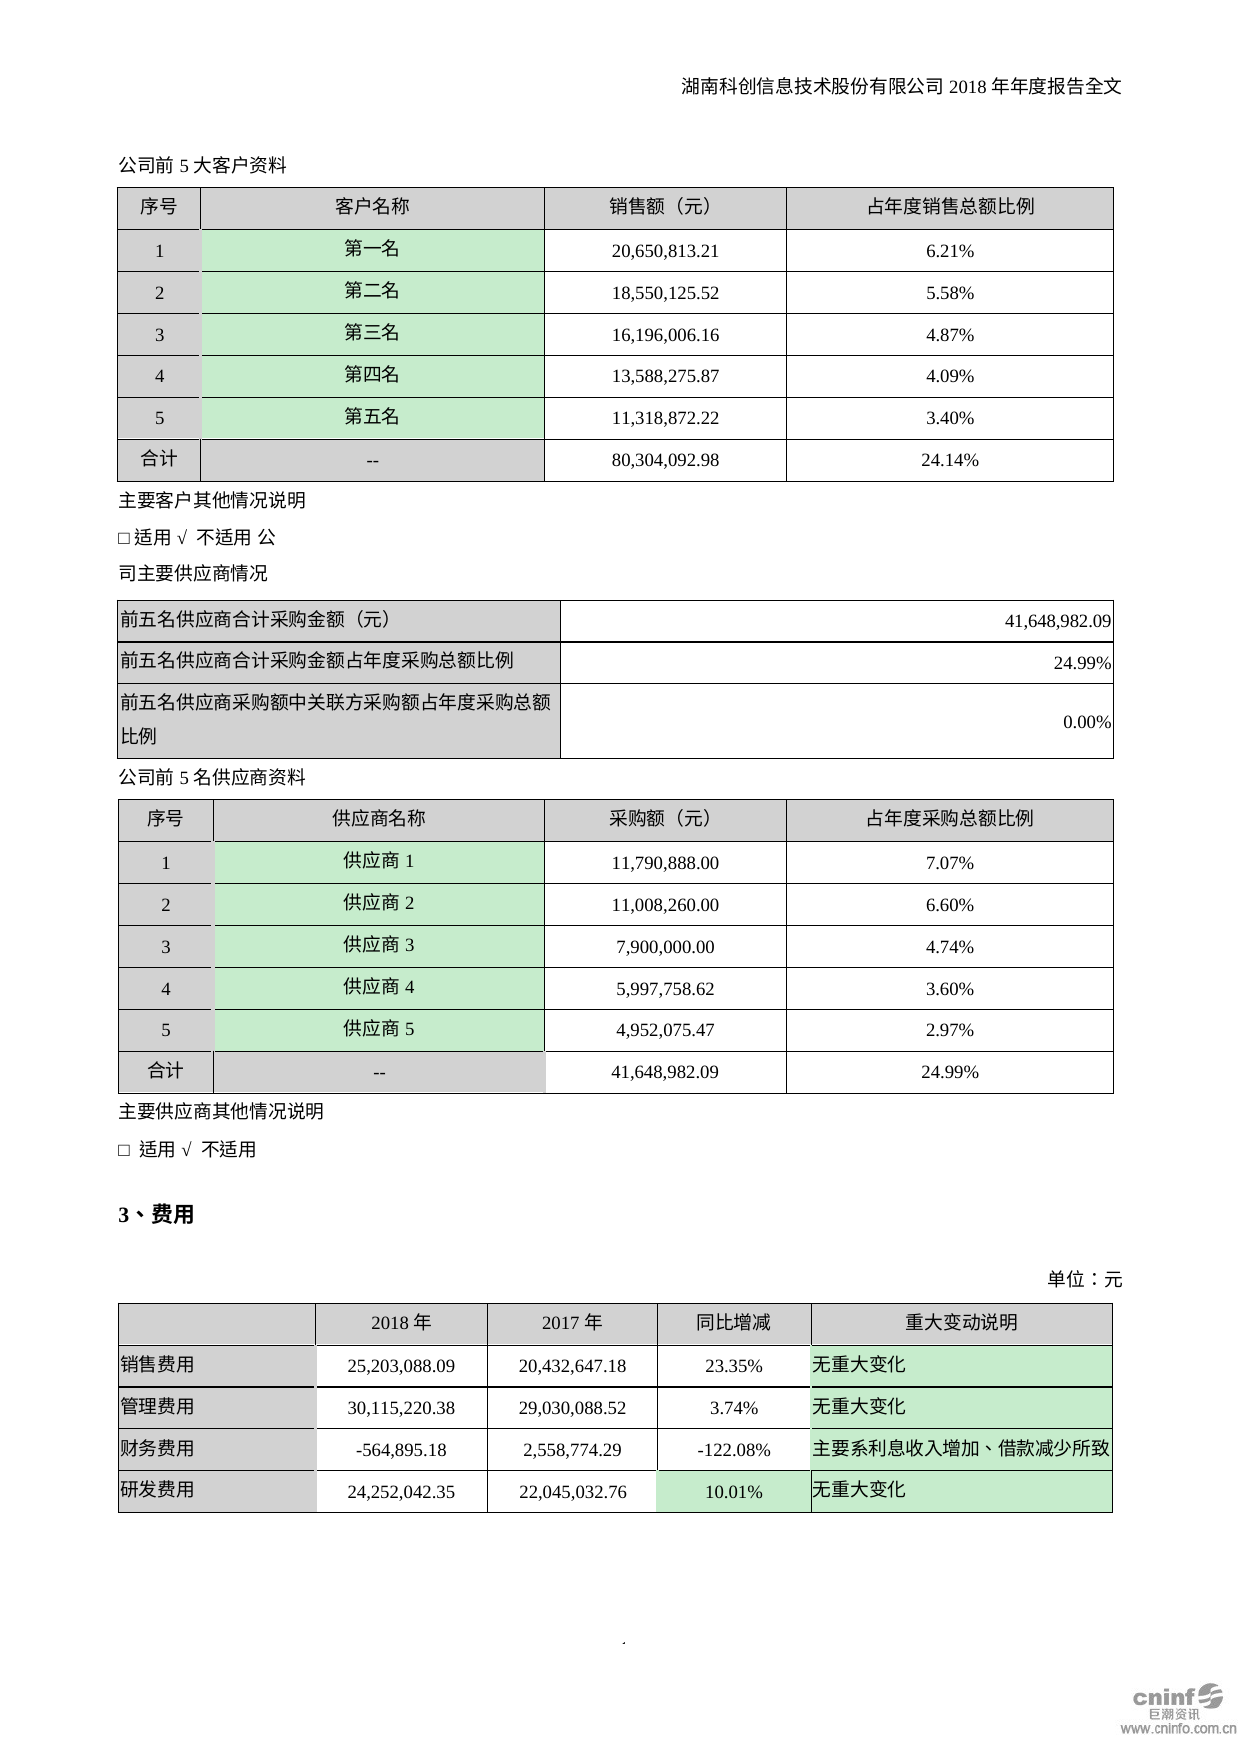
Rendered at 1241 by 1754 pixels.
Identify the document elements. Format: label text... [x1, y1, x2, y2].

table_cell 30,115,220.38 [317, 1388, 487, 1428]
table_header 2017 年 [488, 1304, 657, 1344]
table_header 供应商名称 [214, 800, 544, 841]
table_cell 3.74% [658, 1388, 810, 1428]
table_cell 管理费用 [119, 1388, 314, 1428]
table_cell 1 [119, 842, 211, 883]
table_cell 前五名供应商采购额中关联方采购额占年度采购总额 比例 [118, 684, 560, 758]
table_cell 前五名供应商合计采购金额占年度采购总额比例 [118, 643, 560, 683]
text □ 适用 √ 不适用 公司主要供应商情况 [118, 524, 289, 586]
table_cell 财务费用 [119, 1429, 314, 1470]
table_cell 3.40% [787, 398, 1113, 438]
table_header [119, 1304, 315, 1344]
table_header 占年度采购总额比例 [787, 800, 1113, 841]
table_cell 主要系利息收入增加、借款减少所致 [812, 1429, 1112, 1470]
table_header 销售额（元） [545, 188, 786, 229]
table_cell 3.60% [787, 968, 1113, 1009]
table_header 同比增减 [658, 1304, 811, 1344]
table_cell 合计 [118, 440, 200, 481]
table_cell 2,558,774.29 [488, 1429, 657, 1470]
table_header 采购额（元） [545, 800, 786, 841]
table_cell 20,650,813.21 [545, 230, 786, 271]
table_header 序号 [118, 188, 200, 229]
table_cell 无重大变化 [812, 1471, 1112, 1512]
text 单位：元 [102, 1266, 1122, 1291]
table_cell 无重大变化 [812, 1346, 1112, 1386]
table_cell 5 [118, 398, 199, 438]
table_cell 第二名 [202, 272, 544, 313]
table_cell 2 [119, 884, 211, 925]
table_header 客户名称 [201, 188, 544, 229]
table_cell 41,648,982.09 [546, 1052, 786, 1092]
subtitle 3、费用 [118, 1198, 1240, 1228]
table_cell 23.35% [658, 1346, 810, 1386]
picture [1115, 1680, 1240, 1737]
table_cell 7.07% [787, 842, 1113, 883]
table_cell 13,588,275.87 [545, 356, 786, 397]
table_cell 供应商 3 [215, 926, 544, 967]
table_cell 24.99% [561, 643, 1113, 683]
table_cell -564,895.18 [317, 1429, 487, 1470]
table_cell 第一名 [202, 230, 544, 271]
table_cell 11,318,872.22 [545, 398, 786, 438]
table_cell 5 [119, 1010, 211, 1051]
table_cell 合计 [119, 1052, 213, 1092]
table_cell 4,952,075.47 [545, 1010, 786, 1051]
table_cell 供应商 5 [215, 1010, 544, 1051]
table_cell 6.60% [787, 884, 1113, 925]
table_cell 4.87% [787, 314, 1113, 355]
table_header 序号 [119, 800, 213, 841]
table_cell 无重大变化 [812, 1388, 1112, 1428]
table_cell 研发费用 [119, 1471, 314, 1512]
table_cell 供应商 2 [215, 884, 544, 925]
text □ 适用 √ 不适用 [118, 1137, 1240, 1162]
table_cell 3 [119, 926, 211, 967]
table_cell -- [214, 1052, 543, 1092]
table_cell 5,997,758.62 [545, 968, 786, 1009]
text 公司前 5 名供应商资料 [118, 764, 1240, 789]
table_cell 18,550,125.52 [545, 272, 786, 313]
table_cell 11,790,888.00 [545, 842, 786, 883]
table_cell 3 [118, 314, 199, 355]
table_cell 2 [118, 272, 199, 313]
table_cell 4 [119, 968, 211, 1009]
table_cell 第五名 [202, 398, 544, 438]
table_cell 2.97% [787, 1010, 1113, 1051]
table_header 占年度销售总额比例 [787, 188, 1113, 229]
table_cell 7,900,000.00 [545, 926, 786, 967]
table_cell 供应商 1 [215, 842, 544, 883]
table_cell 24.14% [787, 440, 1113, 481]
table_cell 0.00% [561, 684, 1113, 758]
table_cell 4.74% [787, 926, 1113, 967]
table_cell -122.08% [658, 1429, 810, 1470]
table_cell 29,030,088.52 [488, 1388, 657, 1428]
table_cell 销售费用 [119, 1346, 314, 1386]
table_header 前五名供应商合计采购金额（元） [118, 601, 560, 641]
table_header 41,648,982.09 [561, 601, 1113, 641]
table_cell 24.99% [787, 1052, 1113, 1092]
table_cell 第四名 [202, 356, 544, 397]
table_cell 22,045,032.76 [488, 1471, 656, 1512]
table_cell 5.58% [787, 272, 1113, 313]
table_cell 6.21% [787, 230, 1113, 271]
table_cell 16,196,006.16 [545, 314, 786, 355]
text 公司前 5 大客户资料 [118, 152, 1240, 177]
table_cell 20,432,647.18 [488, 1346, 657, 1386]
table_header 重大变动说明 [812, 1304, 1112, 1344]
table_cell 24,252,042.35 [317, 1471, 487, 1512]
table_cell 80,304,092.98 [545, 440, 786, 481]
table_cell 供应商 4 [215, 968, 544, 1009]
table_cell 25,203,088.09 [317, 1346, 487, 1386]
table_cell 1 [118, 230, 199, 271]
table_cell 10.01% [659, 1471, 811, 1512]
table_cell 4.09% [787, 356, 1113, 397]
text 主要供应商其他情况说明 [118, 1099, 1240, 1124]
table_cell 4 [118, 356, 199, 397]
text 主要客户其他情况说明 [118, 487, 1240, 512]
table_cell 11,008,260.00 [545, 884, 786, 925]
table_cell -- [201, 440, 544, 481]
table_cell 第三名 [202, 314, 544, 355]
table_header 2018 年 [316, 1304, 487, 1344]
